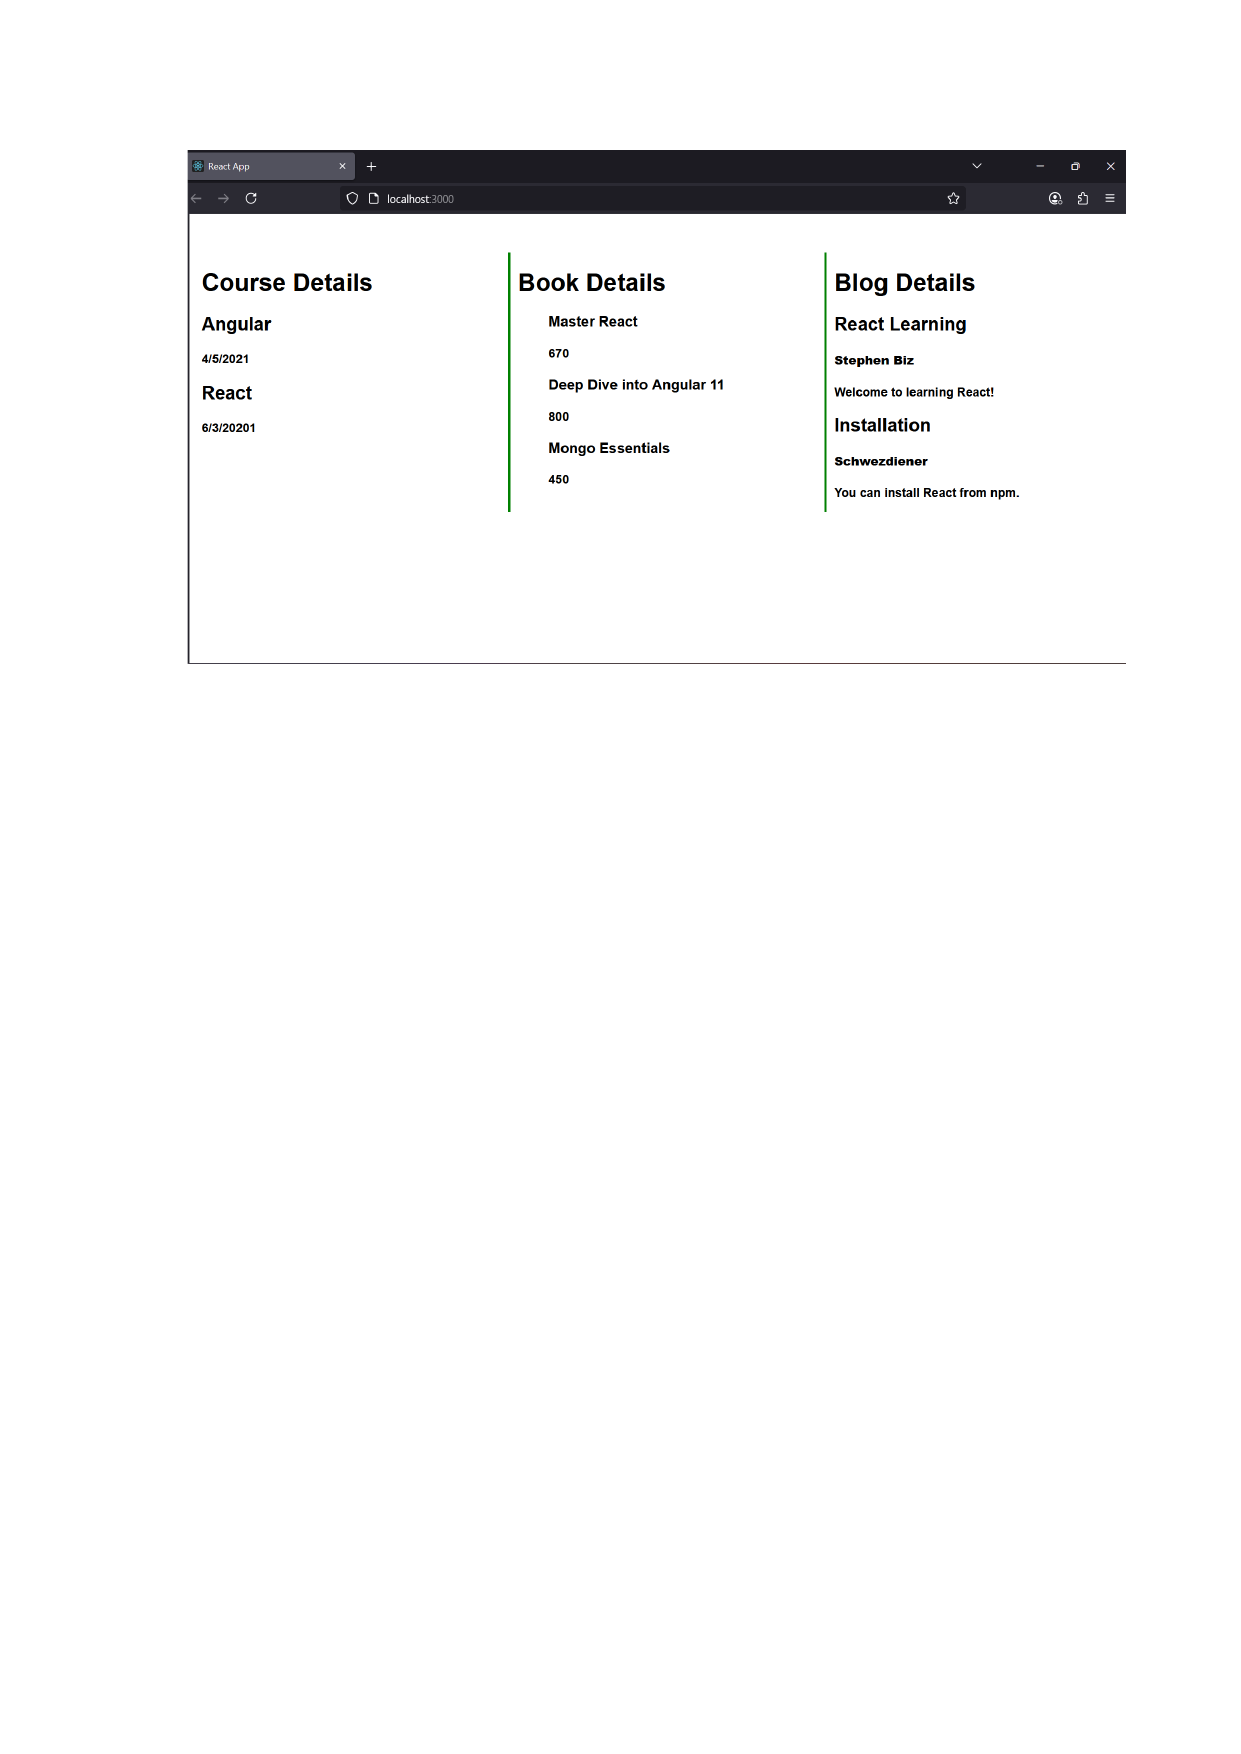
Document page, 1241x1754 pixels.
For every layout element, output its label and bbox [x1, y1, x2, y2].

picture [187, 150, 1126, 664]
